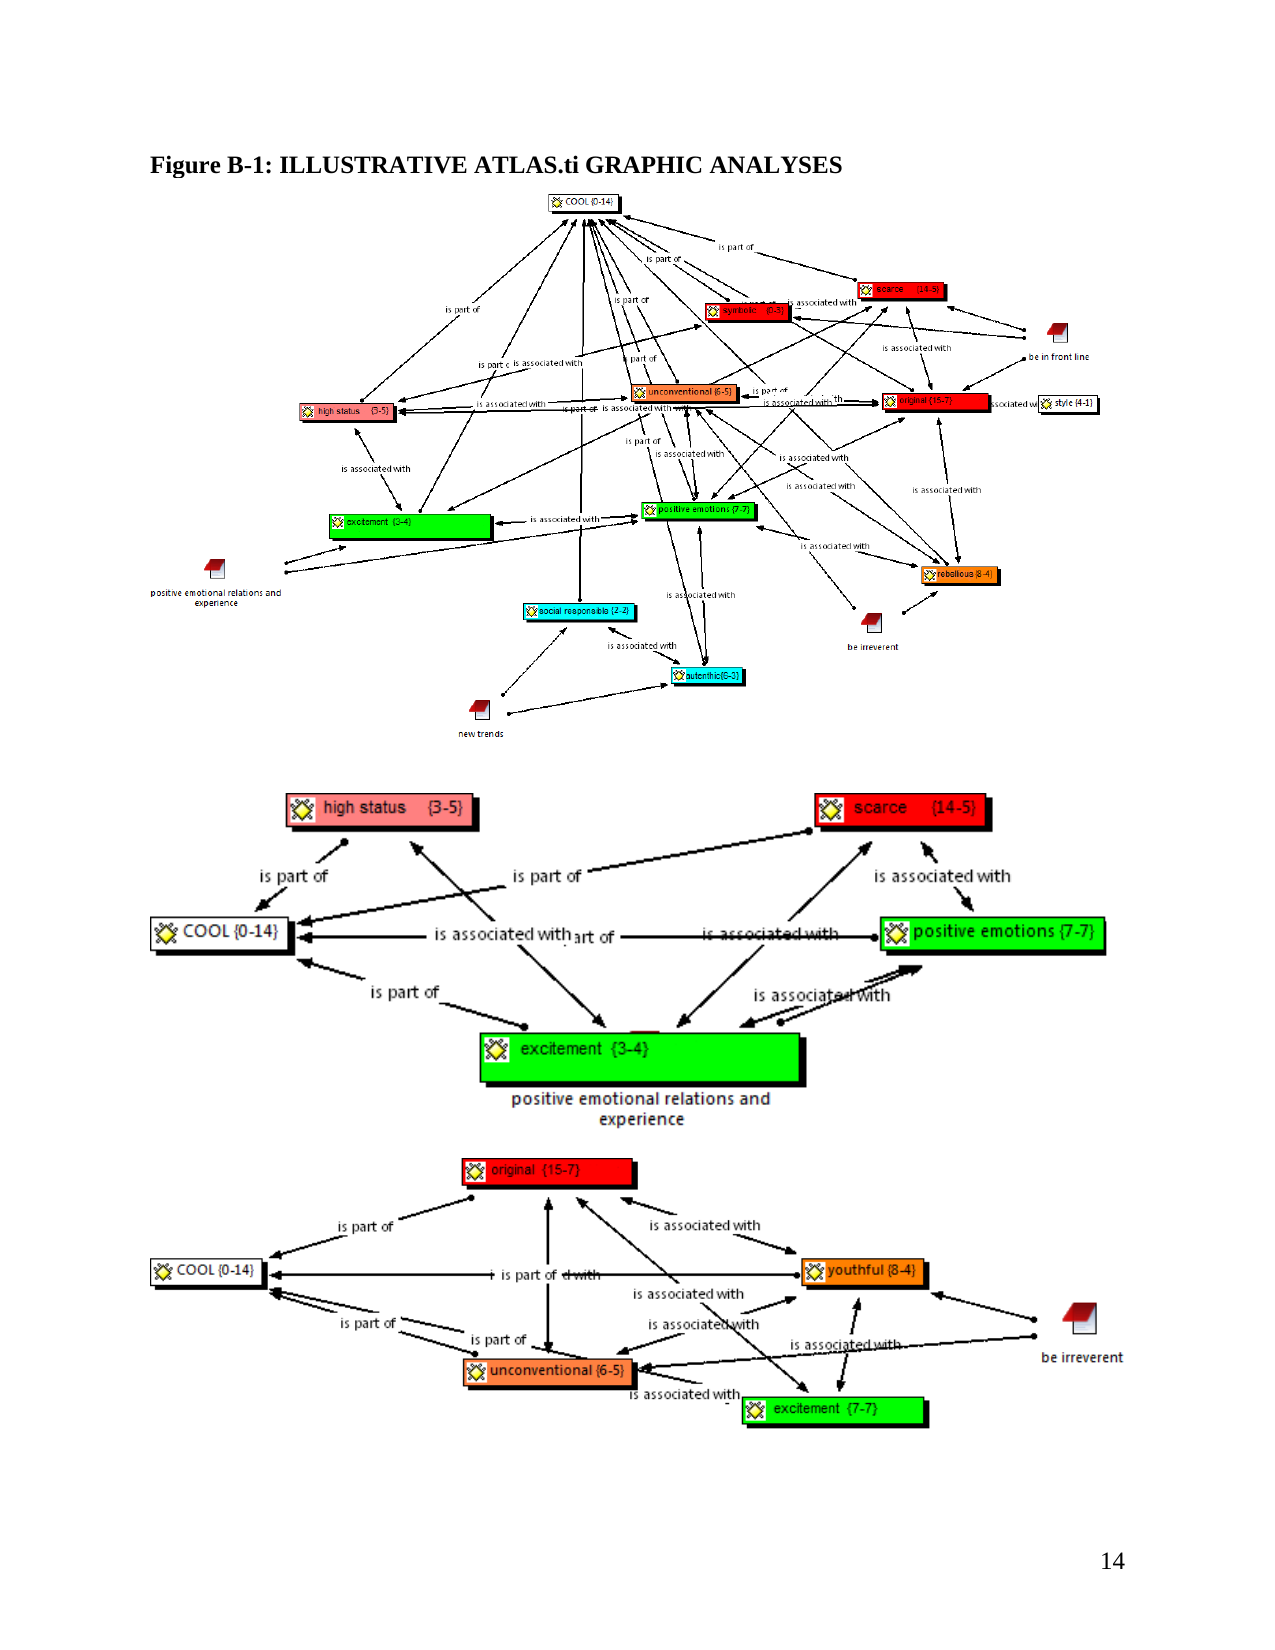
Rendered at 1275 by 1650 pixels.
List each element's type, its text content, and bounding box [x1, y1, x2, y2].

picture [150, 793, 1107, 1130]
picture [150, 178, 1125, 765]
text Figure B-1: ILLUSTRATIVE ATLAS.ti GRAPHIC ANALYSES [150, 150, 1125, 178]
picture [150, 1158, 1125, 1431]
